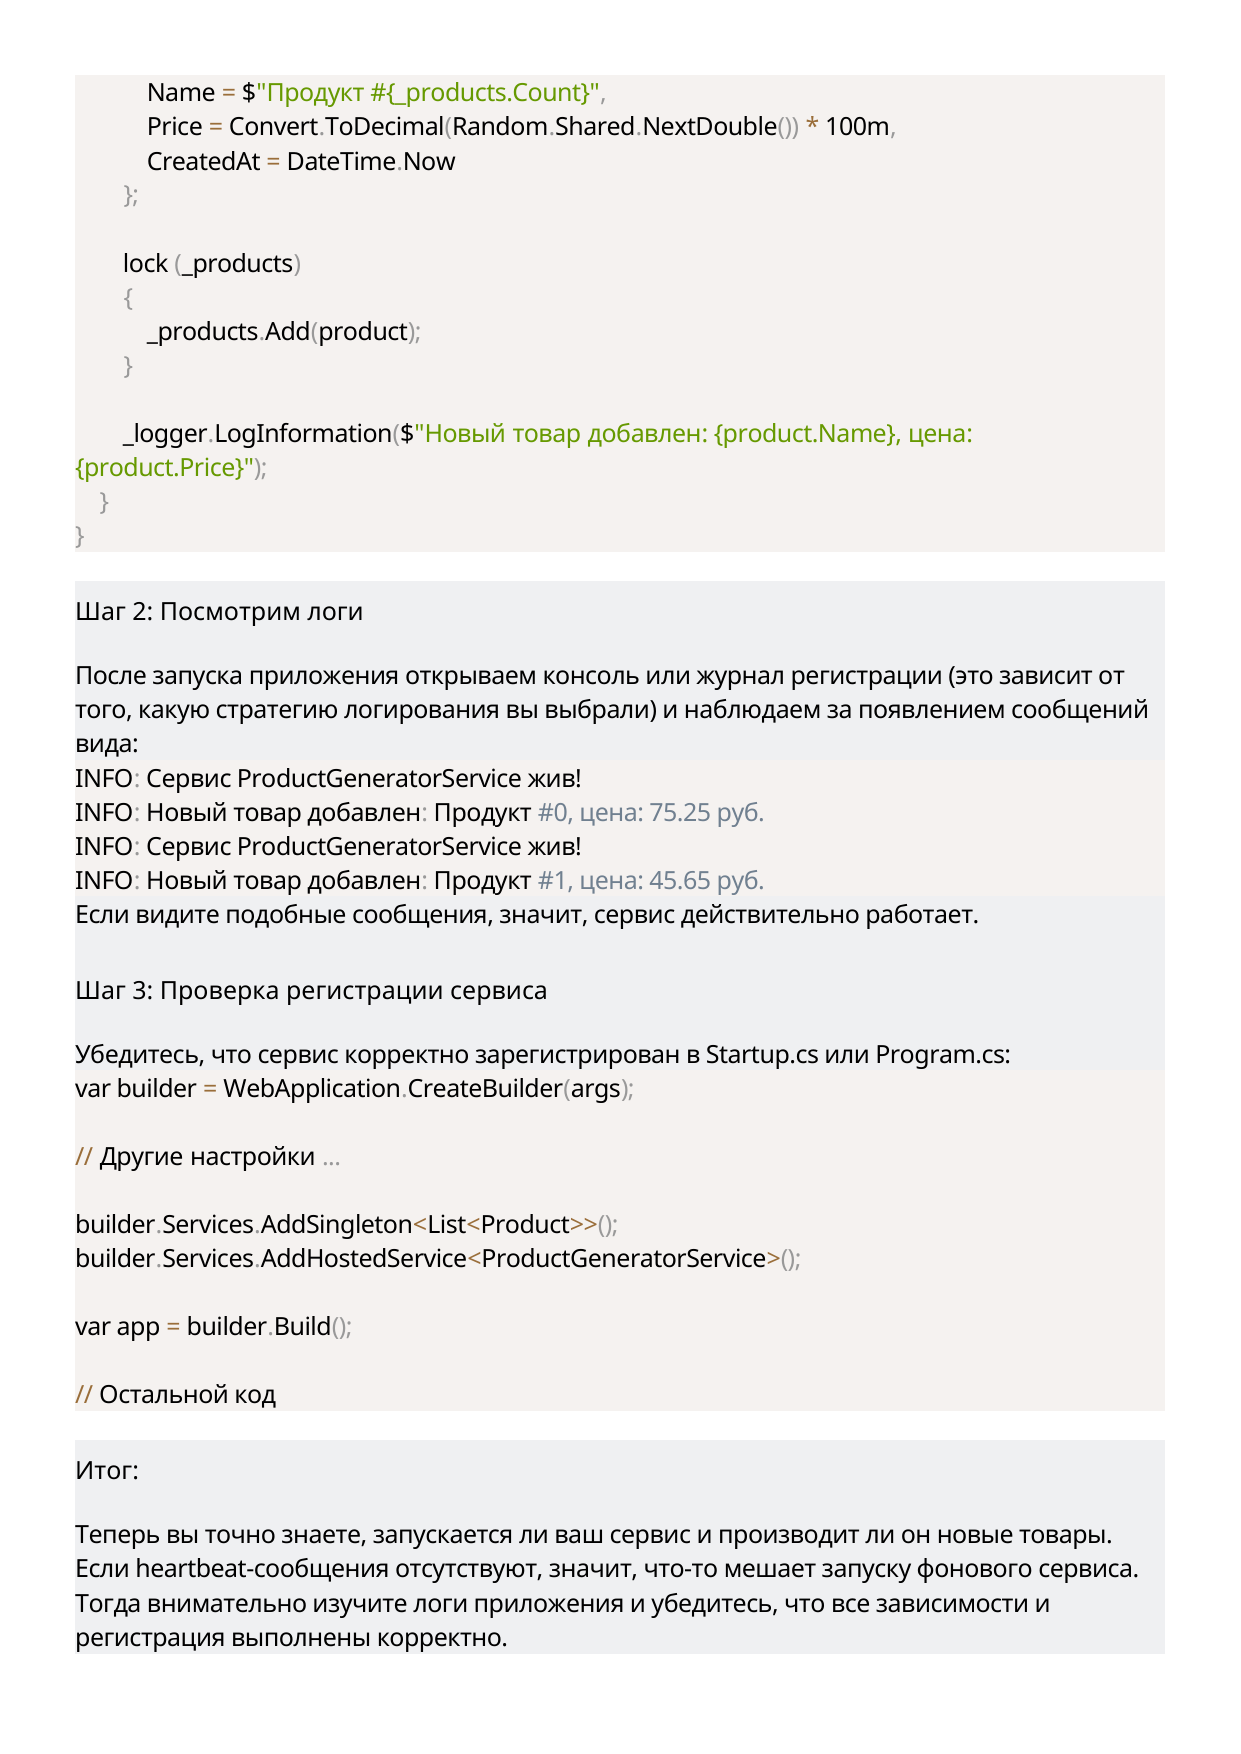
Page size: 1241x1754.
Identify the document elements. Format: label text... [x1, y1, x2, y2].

text Шаг 3: Проверка регистрации сервиса [75, 960, 1165, 1007]
text // Остальной код [75, 1377, 1165, 1411]
text }; [75, 177, 1165, 211]
text } [75, 347, 1165, 382]
text CreatedAt = DateTime.Now [75, 143, 1165, 177]
text INFO: Новый товар добавлен: Продукт #1, цена: 45.65 руб. [75, 862, 1165, 896]
text builder.Services.AddHostedService<ProductGeneratorService>(); [75, 1241, 1165, 1275]
text } [75, 484, 1165, 518]
text INFO: Новый товар добавлен: Продукт #0, цена: 75.25 руб. [75, 794, 1165, 828]
text Шаг 2: Посмотрим логи [75, 581, 1165, 628]
text // Другие настройки ... [75, 1138, 1165, 1173]
text _logger.LogInformation($"Новый товар добавлен: {product.Name}, цена: {product.Price}"); [75, 416, 1165, 484]
text Name = $"Продукт #{_products.Count}", [75, 75, 1165, 109]
text } [75, 518, 1165, 552]
text Если видите подобные сообщения, значит, сервис действительно работает. [75, 896, 1165, 931]
text _products.Add(product); [75, 313, 1165, 347]
text INFO: Сервис ProductGeneratorService жив! [75, 828, 1165, 862]
text Price = Convert.ToDecimal(Random.Shared.NextDouble()) * 100m, [75, 109, 1165, 143]
text builder.Services.AddSingleton<List<Product>>(); [75, 1207, 1165, 1241]
text var app = builder.Build(); [75, 1309, 1165, 1343]
text lock (_products) [75, 245, 1165, 279]
text var builder = WebApplication.CreateBuilder(args); [75, 1070, 1165, 1104]
text INFO: Сервис ProductGeneratorService жив! [75, 760, 1165, 794]
text Итог: [75, 1440, 1165, 1487]
text После запуска приложения открываем консоль или журнал регистрации (это зависит от того, какую стратегию логирования вы выбрали) и наблюдаем за появлением сообщений вида: [75, 657, 1165, 760]
text Теперь вы точно знаете, запускается ли ваш сервис и производит ли он новые товары. Если heartbeat-сообщения отсутствуют, значит, что-то мешает запуску фонового сервиса. Тогда внимательно изучите логи приложения и убедитесь, что все зависимости и регистрация выполнены корректно. [75, 1516, 1165, 1654]
text { [75, 279, 1165, 313]
text Убедитесь, что сервис корректно зарегистрирован в Startup.cs или Program.cs: [75, 1036, 1165, 1070]
